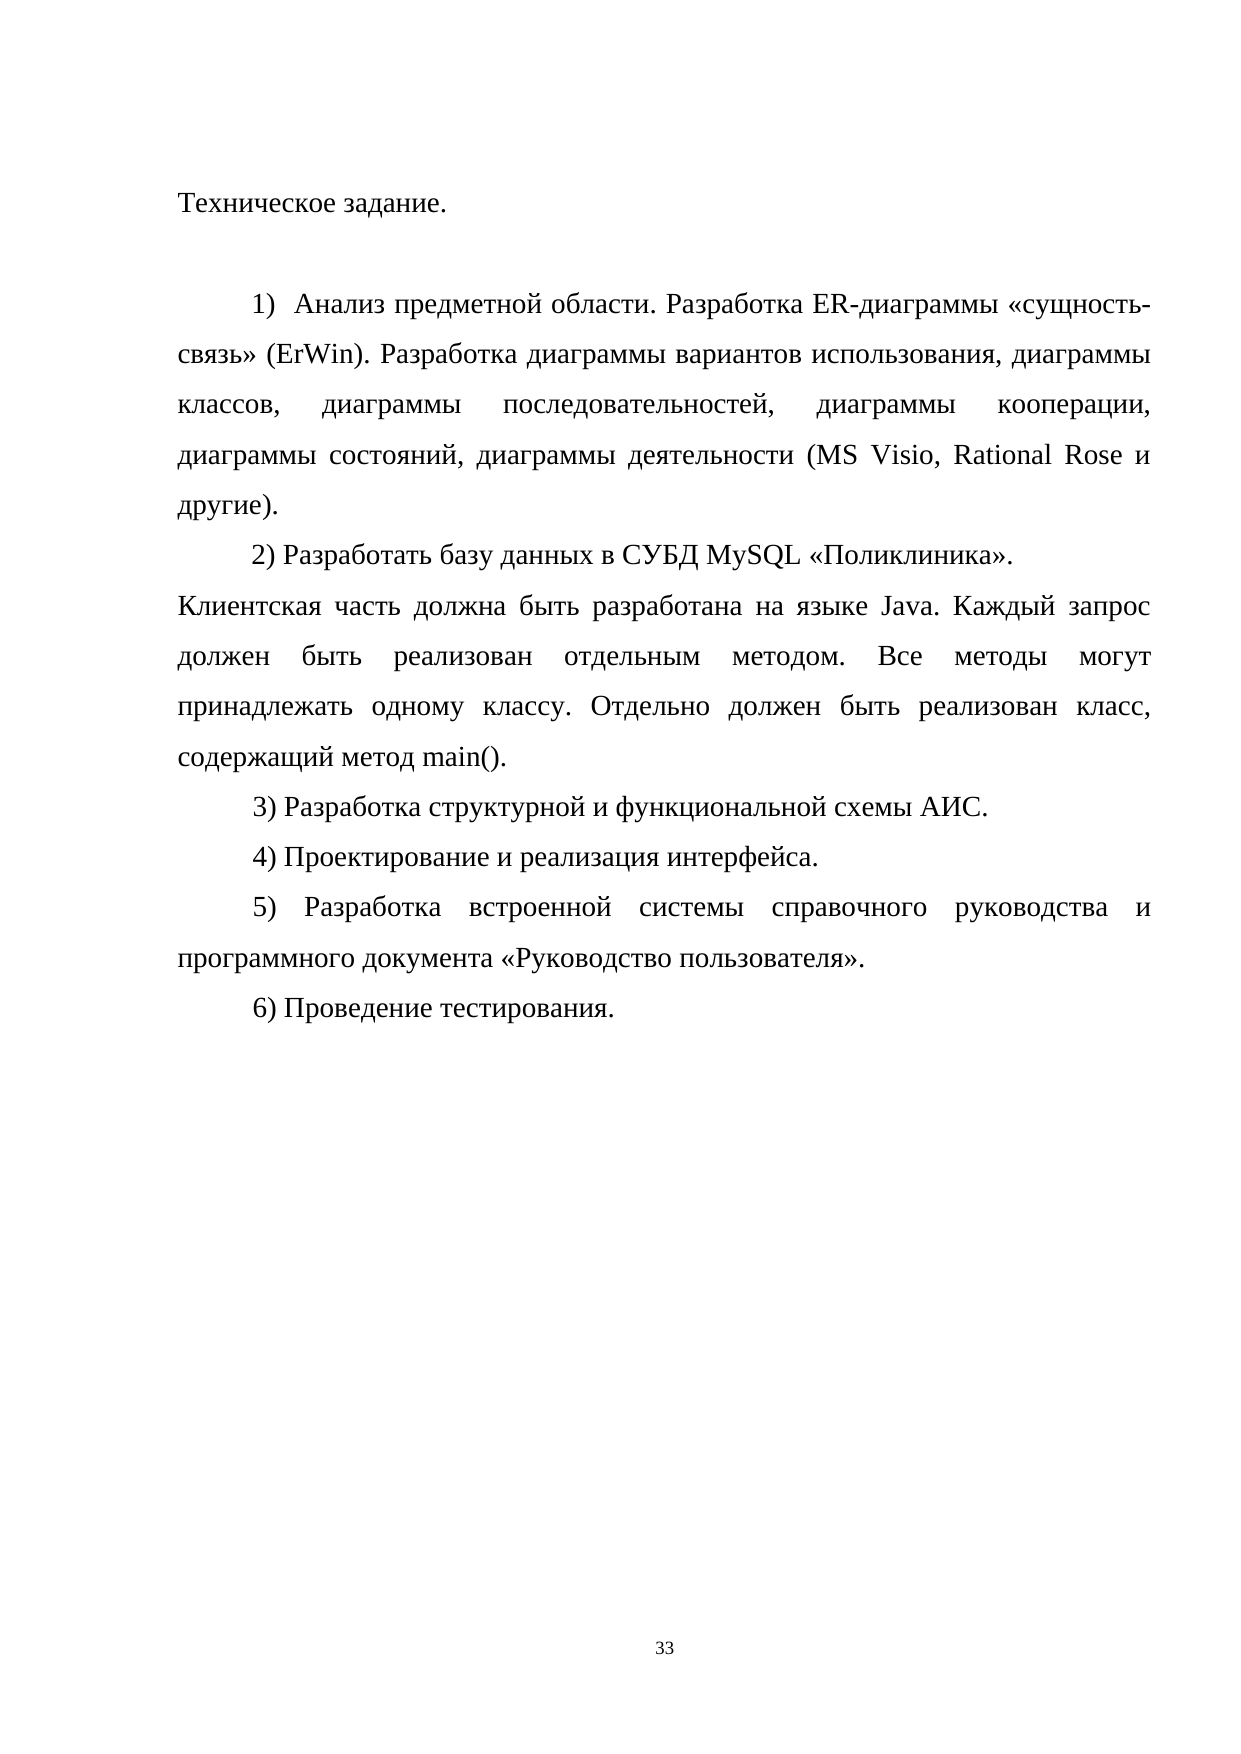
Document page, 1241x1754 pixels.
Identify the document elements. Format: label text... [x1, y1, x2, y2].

text 4) Проектирование и реализация интерфейса. [177, 839, 1152, 873]
text 5) Разработка встроенной системы справочного руководства и программного документа «Руководство пользователя». [177, 889, 1152, 973]
text Клиентская часть должна быть разработана на языке Java. Каждый запрос должен быть реализован отдельным методом. Все методы могут принадлежать одному классу. Отдельно должен быть реализован класс, содержащий метод main(). [177, 588, 1152, 772]
text 2) Разработать базу данных в СУБД MySQL «Поликлиника». [177, 537, 1152, 571]
text 1) Анализ предметной области. Разработка ER-диаграммы «сущность-связь» (ErWin). Разработка диаграммы вариантов использования, диаграммы классов, диаграммы последовательностей, диаграммы кооперации, диаграммы состояний, диаграммы деятельности (MS Visio, Rational Rose и другие). [177, 286, 1152, 521]
text Техническое задание. [177, 185, 1152, 219]
text 6) Проведение тестирования. [177, 990, 1152, 1024]
text 3) Разработка структурной и функциональной схемы АИС. [177, 789, 1152, 822]
